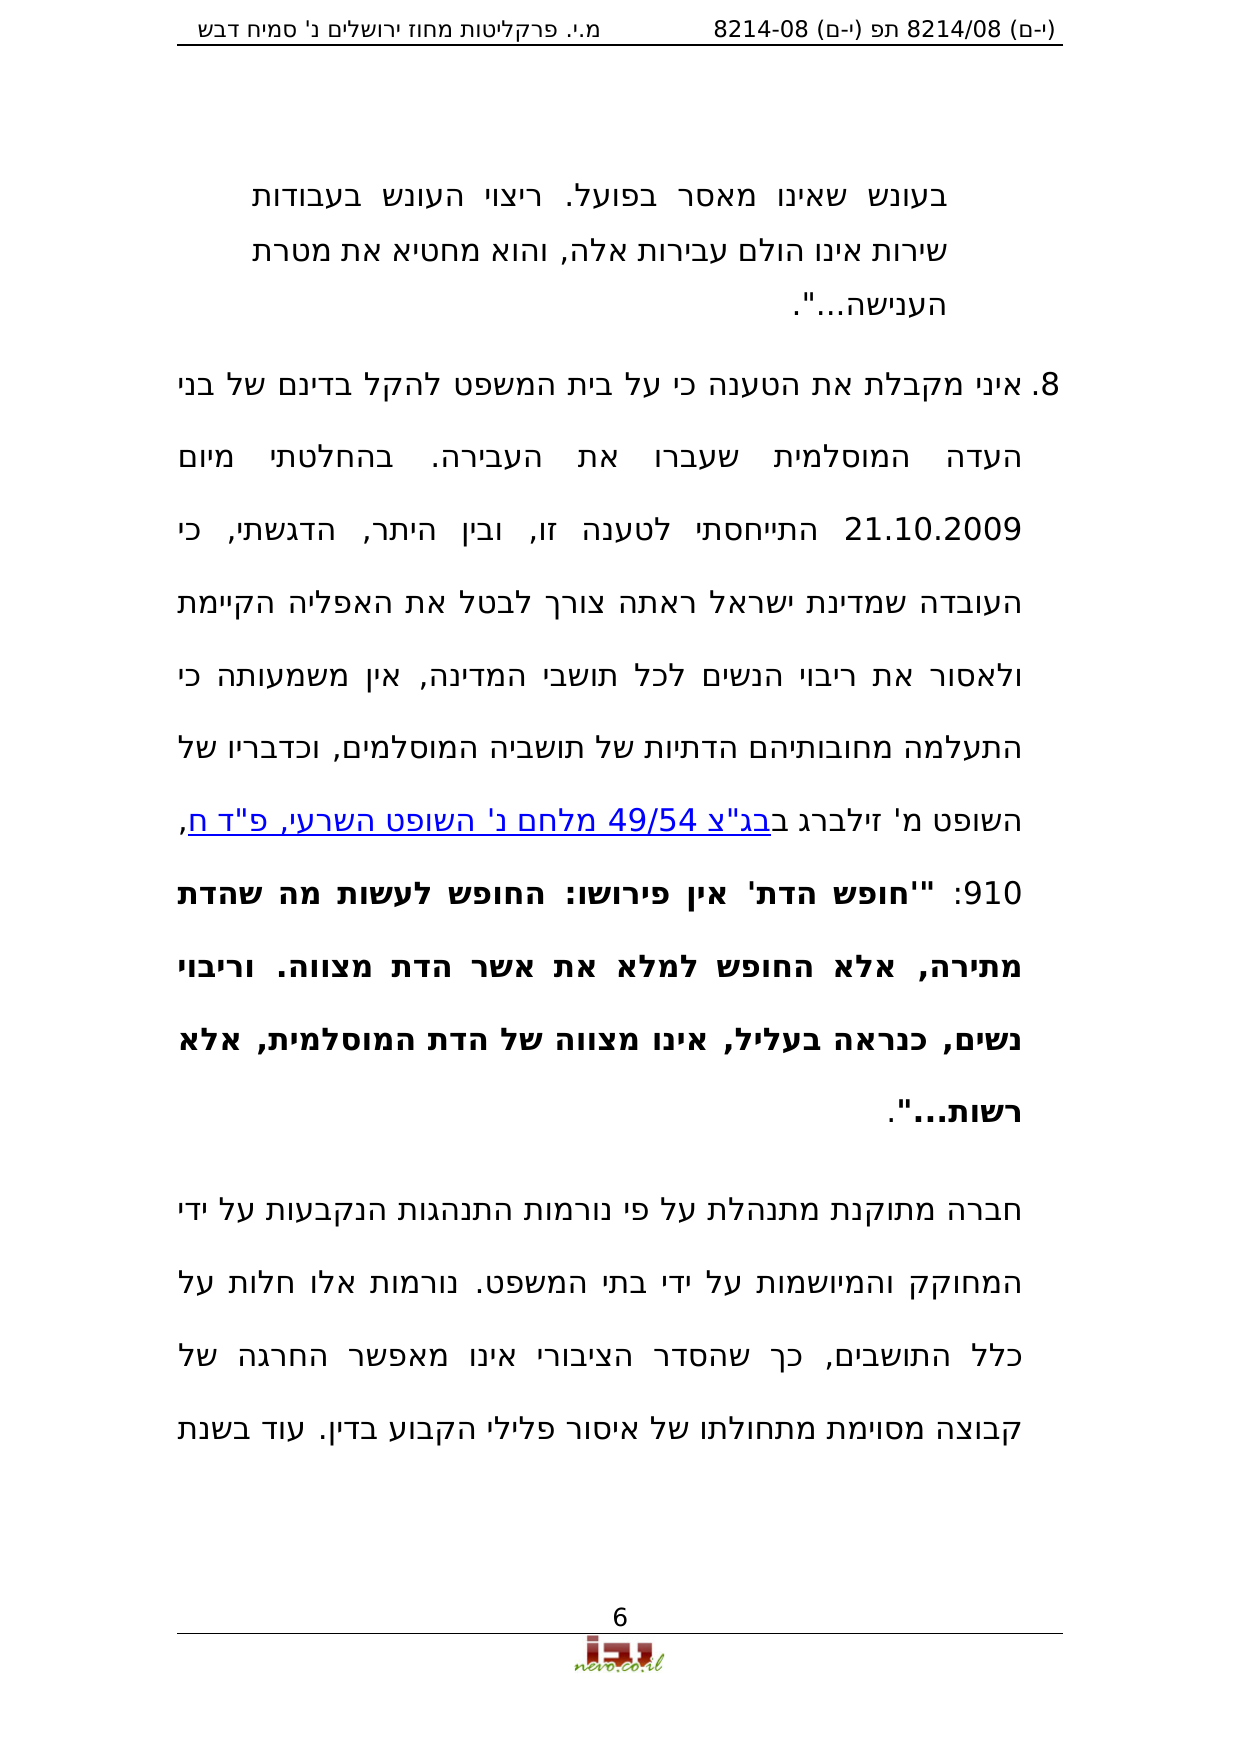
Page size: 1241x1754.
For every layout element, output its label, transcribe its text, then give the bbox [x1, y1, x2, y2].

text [177, 1192, 1023, 1446]
picture [574, 1635, 666, 1673]
text 8. איני מקבלת את הטענה כי על בית המשפט להקל בדינם של בני העדה המוסלמית שעברו את העבירה. בהחלטתי מיום 21.10.2009 התייחסתי לטענה זו, ובין היתר, הדגשתי, כי העובדה שמדינת ישראל ראתה צורך לבטל את האפליה הקיימת ולאסור את ריבוי הנשים לכל תושבי המדינה, אין משמעותה כי התעלמה מחובותיהם הדתיות של תושביה המוסלמים, וכדבריו של השופט מ' זילברג בבג"צ 49/54 מלחם נ' השופט השרעי, פ"ד ח, 910: "'חופש הדת' אין פירושו: החופש לעשות מה שהדת מתירה, אלא החופש למלא את אשר הדת מצווה. וריבוי נשים, כנראה בעליל, אינו מצווה של הדת המוסלמית, אלא רשות...". [177, 366, 1060, 1130]
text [252, 177, 948, 323]
